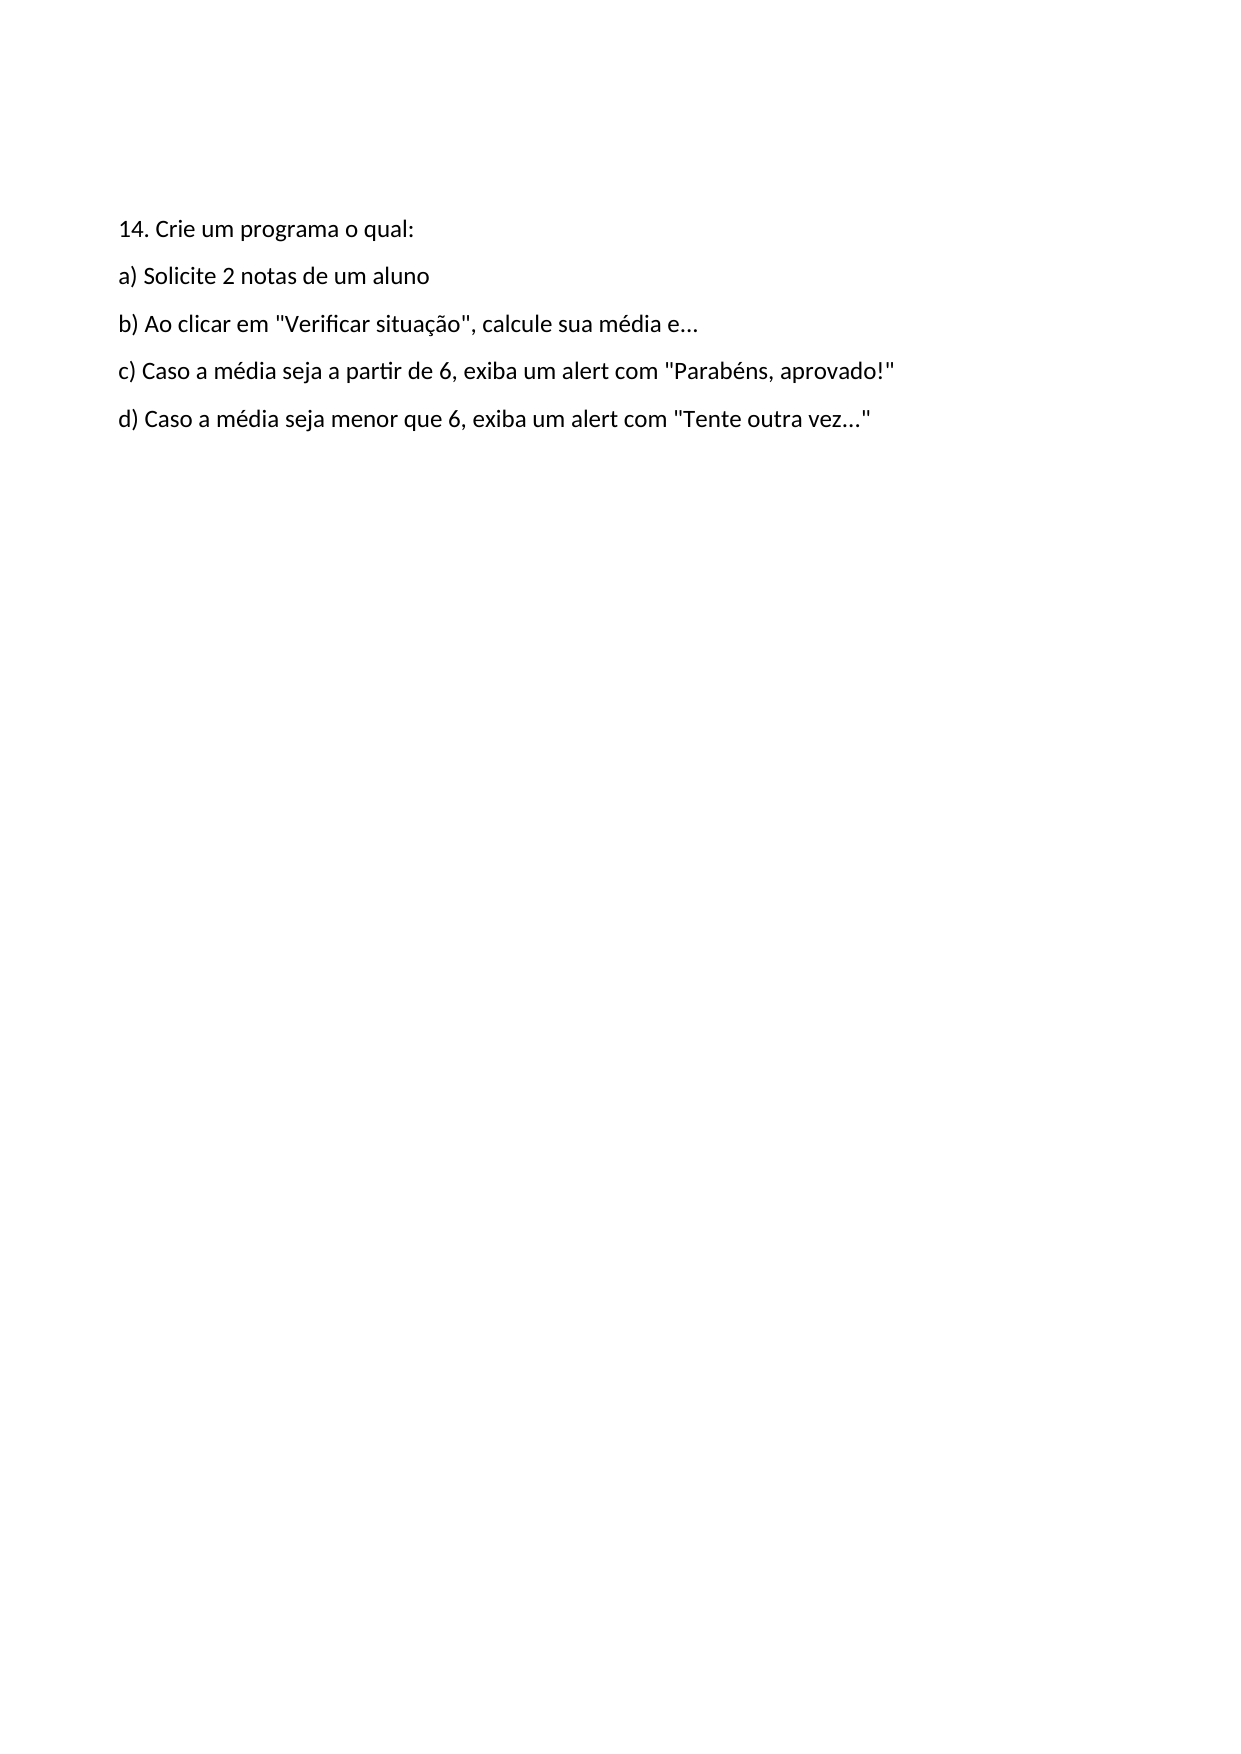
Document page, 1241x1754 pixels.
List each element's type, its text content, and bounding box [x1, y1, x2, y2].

text 14. Crie um programa o qual: [118, 213, 1122, 243]
text a) Solicite 2 notas de um aluno [118, 261, 1122, 291]
text c) Caso a média seja a partir de 6, exiba um alert com "Parabéns, aprovado!" [118, 356, 1122, 386]
text b) Ao clicar em "Verificar situação", calcule sua média e... [118, 308, 1122, 338]
text d) Caso a média seja menor que 6, exiba um alert com "Tente outra vez..." [118, 403, 1122, 433]
